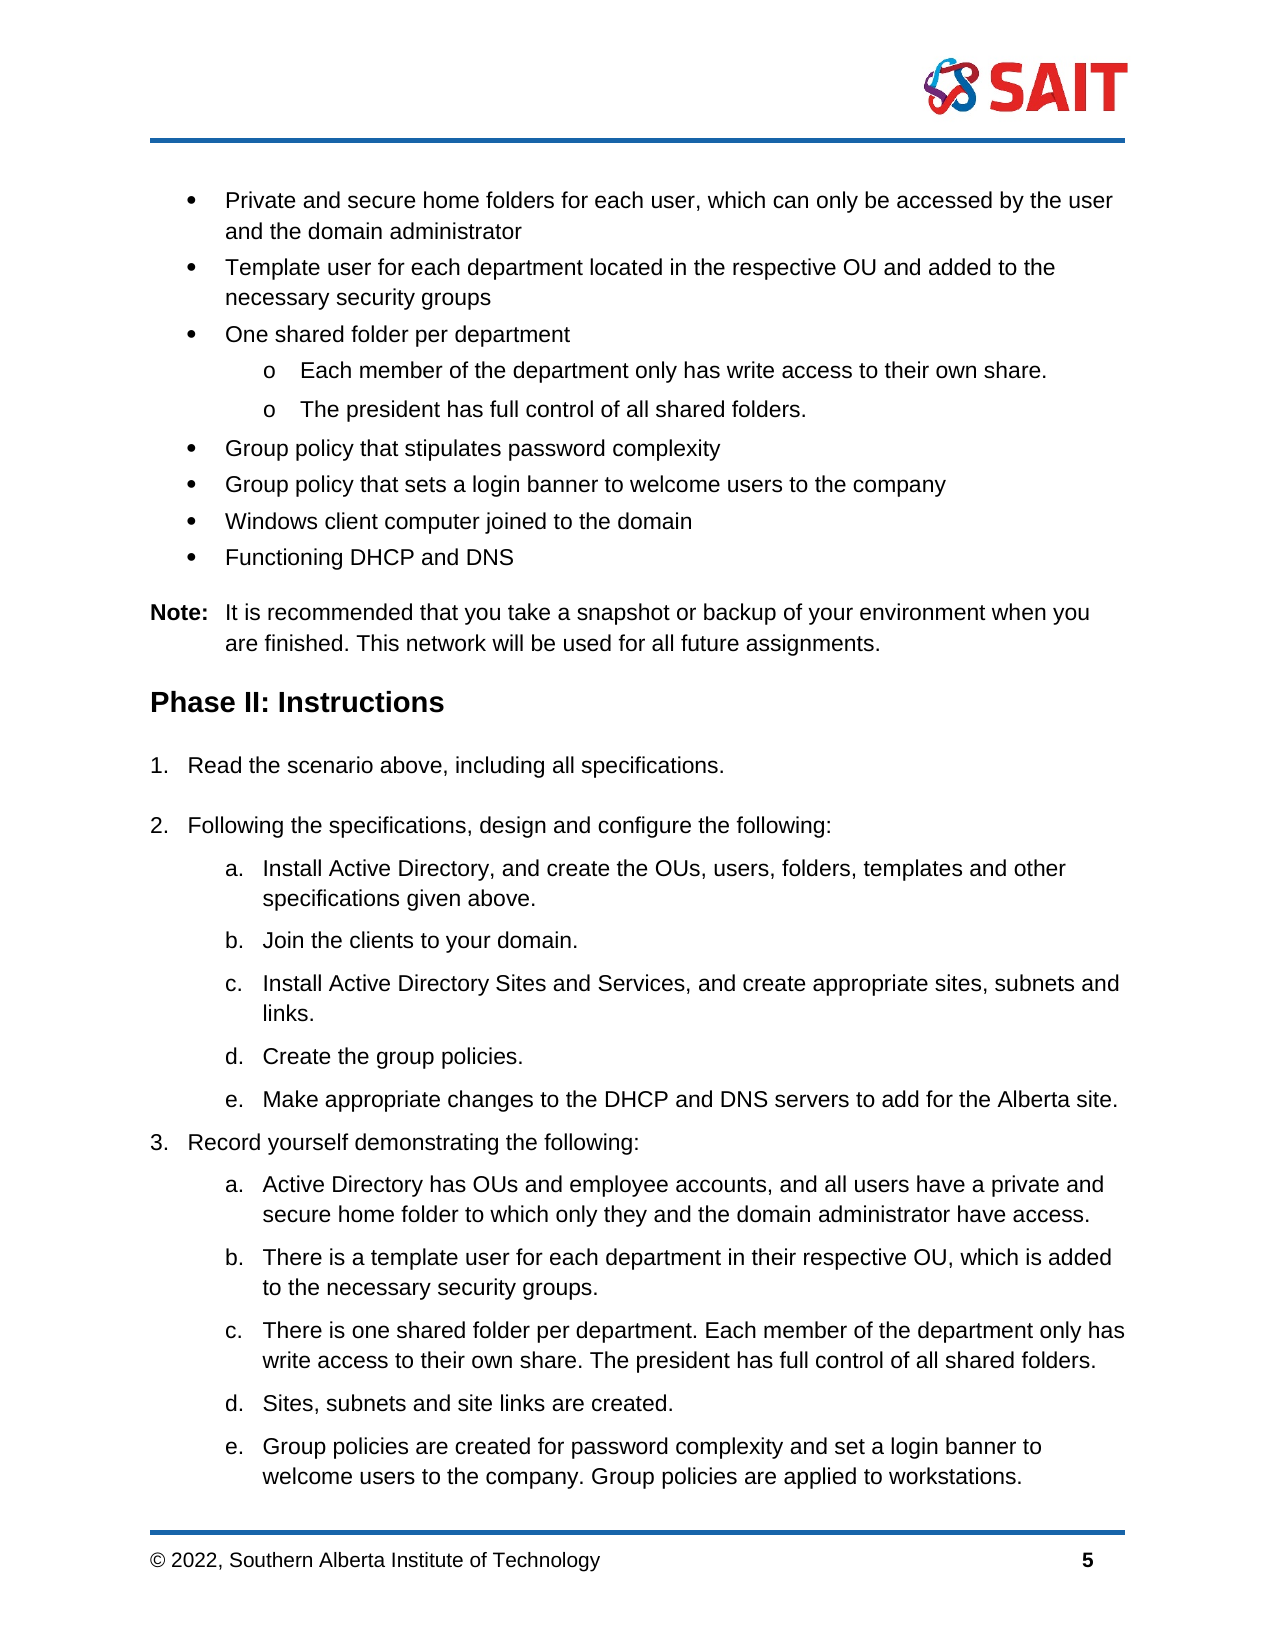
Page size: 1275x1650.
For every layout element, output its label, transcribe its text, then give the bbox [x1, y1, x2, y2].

list Make appropriate changes to the DHCP and DNS servers to add for the Alberta site. [225, 1086, 1125, 1112]
list Install Active Directory Sites and Services, and create appropriate sites, subnets and links. [225, 970, 1125, 1027]
list Each member of the department only has write access to their own share. [262, 357, 1125, 386]
text Functioning DHCP and DNS [187, 544, 1125, 571]
text Group policy that stipulates password complexity [187, 435, 1125, 461]
list There is a template user for each department in their respective OU, which is added to the necessary security groups. [225, 1244, 1125, 1301]
list The president has full control of all shared folders. [262, 396, 1125, 424]
picture [900, 34, 1151, 138]
text Private and secure home folders for each user, which can only be accessed by the user and the domain administrator [187, 187, 1125, 244]
list Record yourself demonstrating the following: [150, 1128, 1125, 1155]
list Create the group policies. [225, 1043, 1125, 1069]
list Read the scenario above, including all specifications. [150, 752, 1125, 779]
list Active Directory has OUs and employee accounts, and all users have a private and secure home folder to which only they and the domain administrator have access. [225, 1171, 1125, 1228]
text One shared folder per department [187, 321, 1125, 347]
list Join the clients to your domain. [225, 927, 1125, 954]
text Template user for each department located in the respective OU and added to the necessary security groups [187, 254, 1125, 311]
list Following the specifications, design and configure the following: [150, 812, 1125, 838]
list Install Active Directory, and create the OUs, users, folders, templates and other specifications given above. [225, 854, 1125, 911]
text Note: It is recommended that you take a snapshot or backup of your environment when you are finished. This network will be used for all future assignments. [150, 599, 1125, 656]
list There is one shared folder per department. Each member of the department only has write access to their own share. The president has full control of all shared folders. [225, 1317, 1125, 1374]
list Sites, subnets and site links are created. [225, 1390, 1125, 1416]
text Group policy that sets a login banner to welcome users to the company [187, 471, 1125, 498]
list Group policies are created for password complexity and set a login banner to welcome users to the company. Group policies are applied to workstations. [225, 1433, 1125, 1489]
subtitle Phase II: Instructions [150, 685, 1125, 718]
text Windows client computer joined to the domain [187, 508, 1125, 534]
